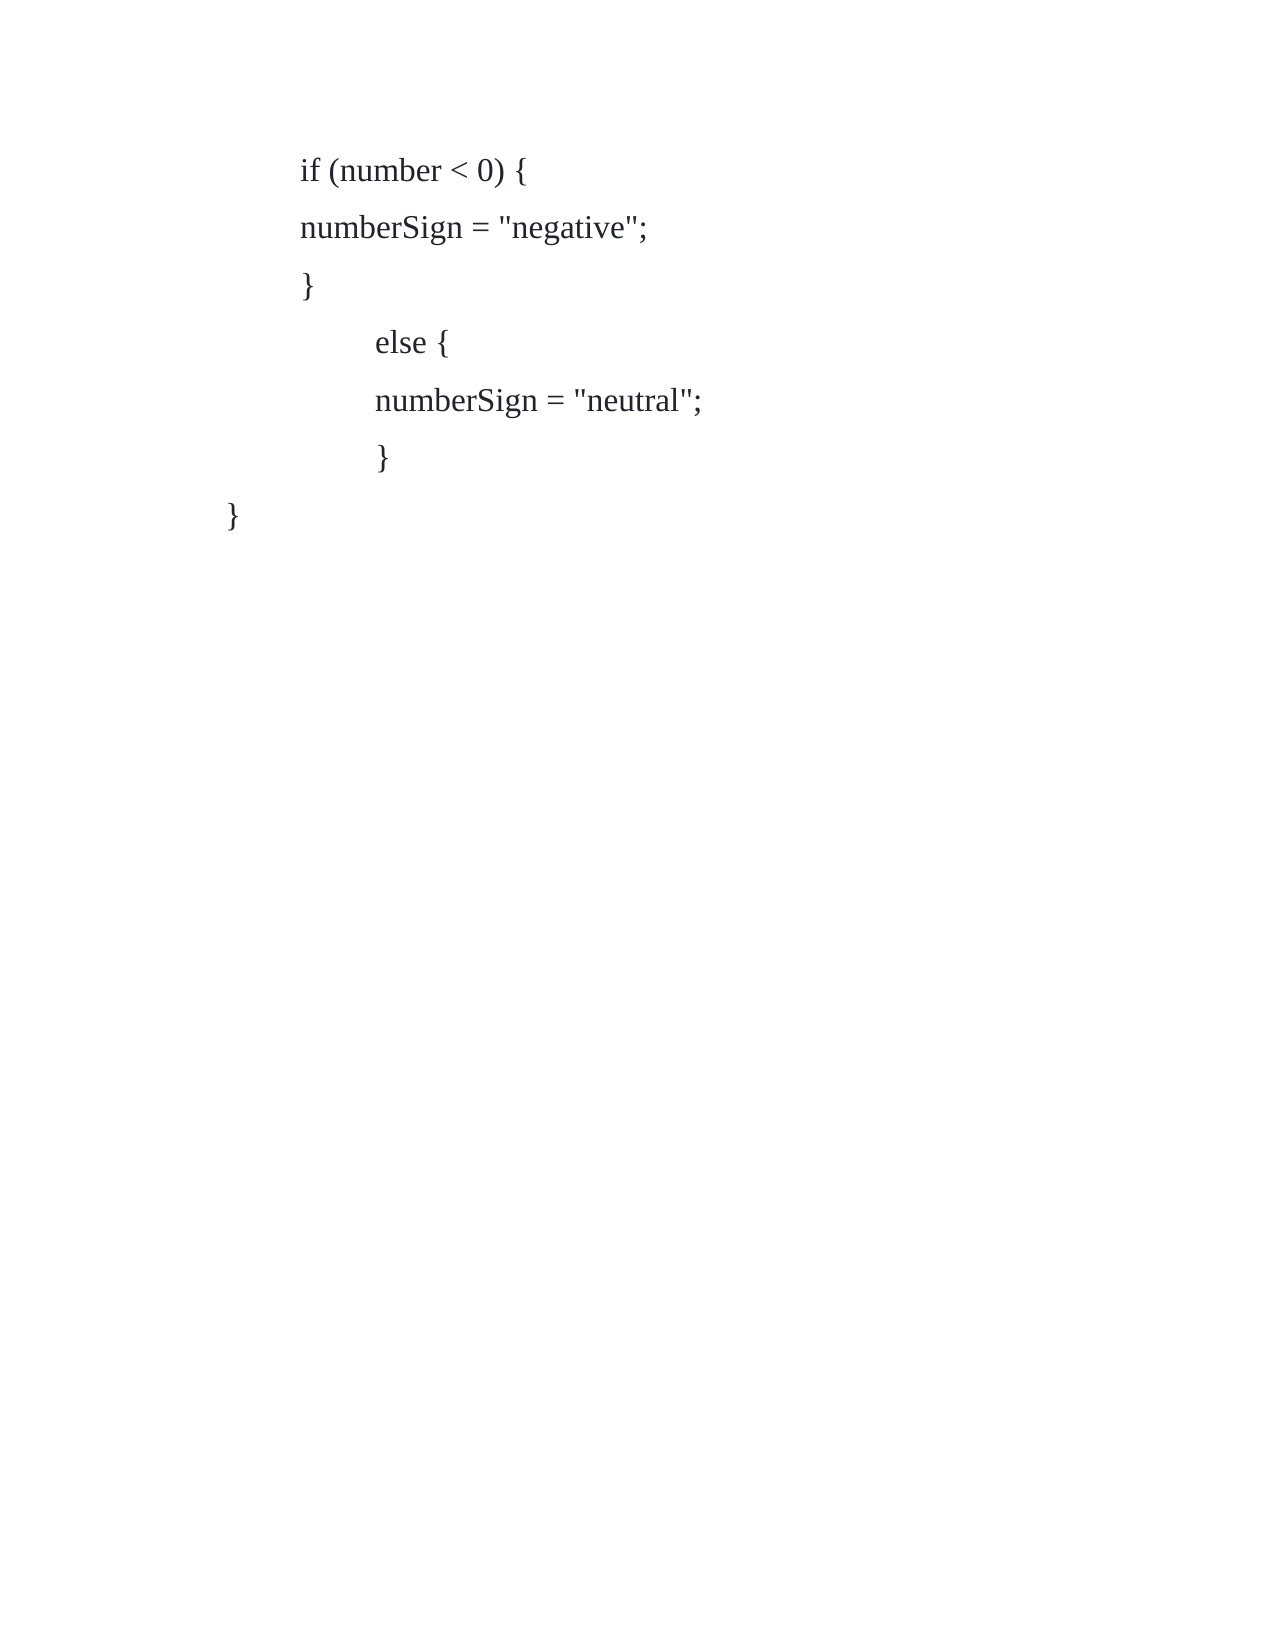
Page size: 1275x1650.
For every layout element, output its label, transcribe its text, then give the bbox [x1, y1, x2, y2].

text } [187, 265, 1125, 303]
text numberSign = "negative"; [187, 207, 1125, 246]
text else { [337, 322, 1125, 361]
text } [225, 495, 1125, 533]
text if (number < 0) { [187, 150, 1125, 188]
text numberSign = "neutral"; [187, 380, 1125, 418]
text } [187, 437, 1125, 476]
